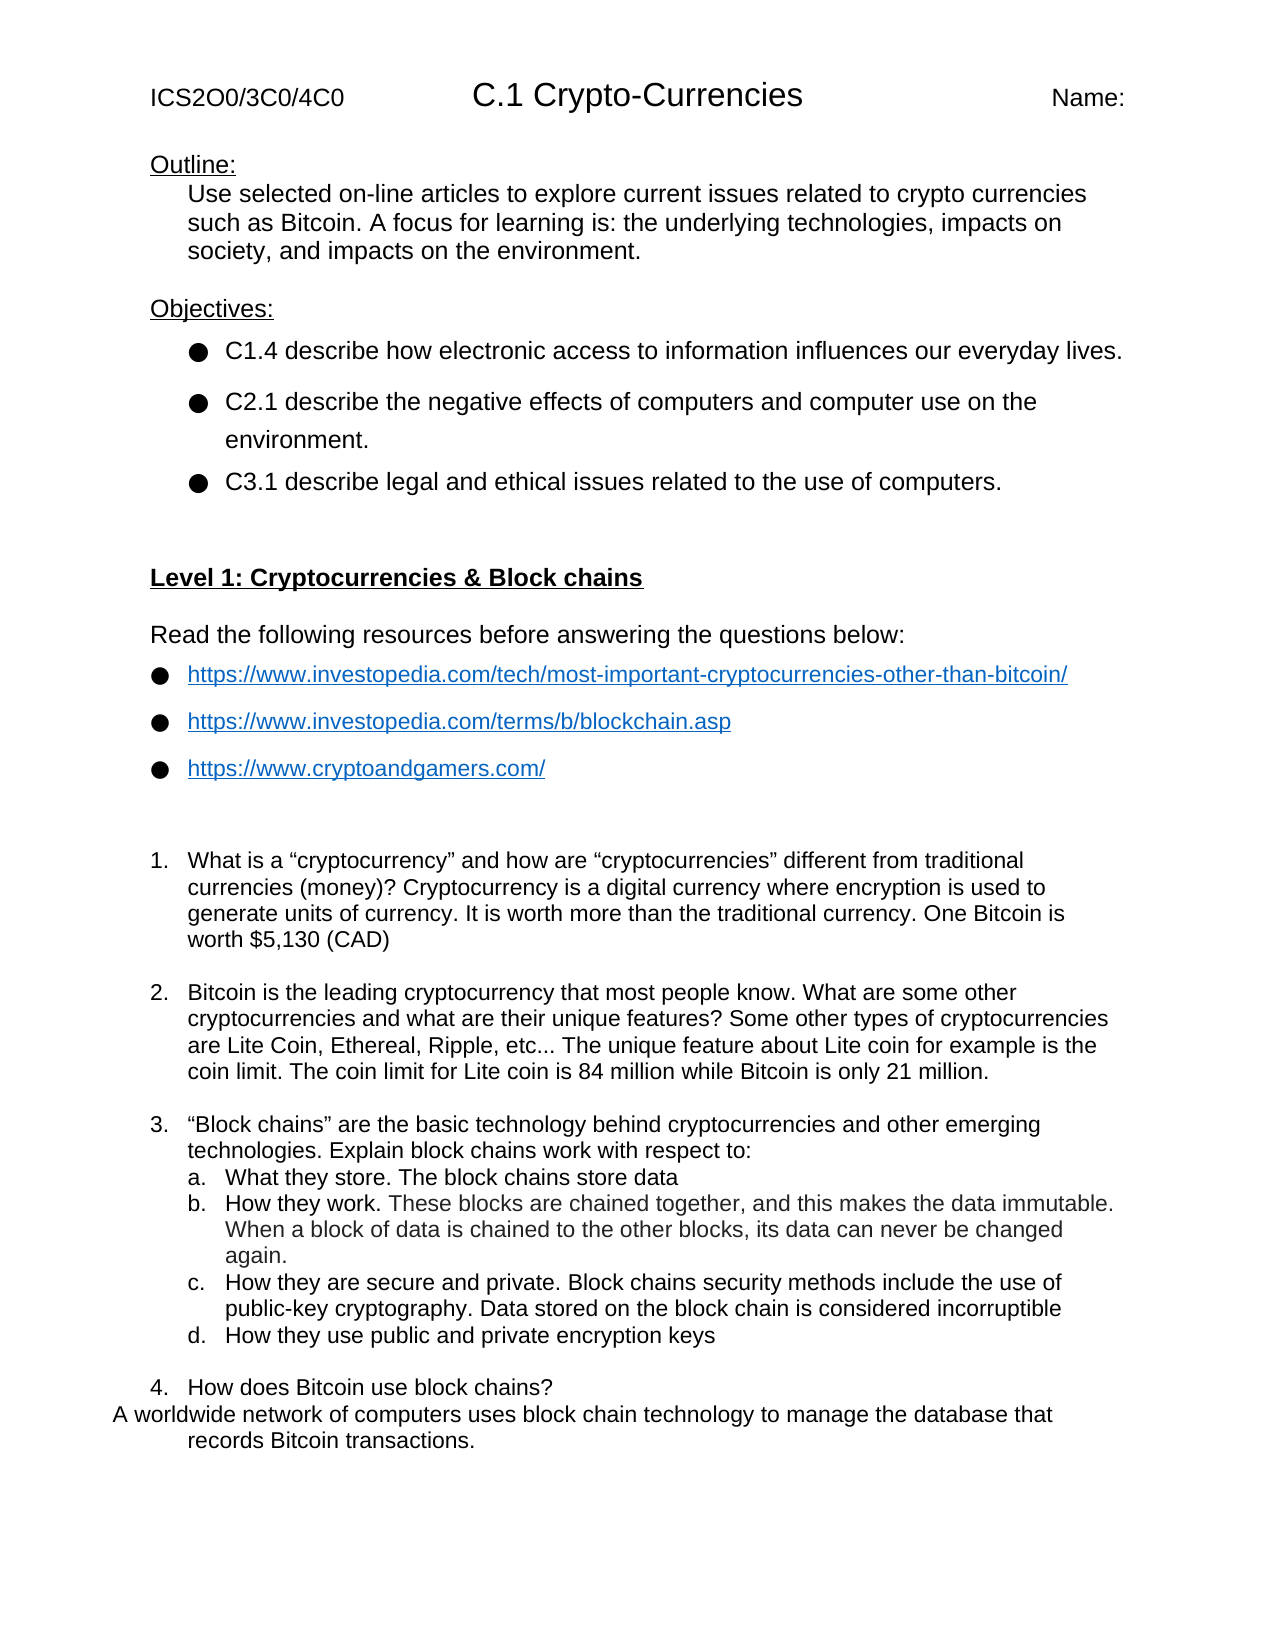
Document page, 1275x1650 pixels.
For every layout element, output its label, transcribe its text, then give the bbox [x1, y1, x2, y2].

text Read the following resources before answering the questions below: [150, 620, 1125, 649]
list C3.1 describe legal and ethical issues related to the use of computers. [187, 454, 1125, 505]
list How they are secure and private. Block chains security methods include the use of public-key cryptography. Data stored on the block chain is considered incorruptible [187, 1269, 1125, 1322]
list “Block chains” are the basic technology behind cryptocurrencies and other emerging technologies. Explain block chains work with respect to: [150, 1111, 1125, 1163]
list Bitcoin is the leading cryptocurrency that most people know. What are some other cryptocurrencies and what are their unique features? Some other types of cryptocurrencies are Lite Coin, Ethereal, Ripple, etc... The unique feature about Lite coin for example is the coin limit. The coin limit for Lite coin is 84 million while Bitcoin is only 21 million. [150, 979, 1125, 1084]
list https://www.investopedia.com/tech/most-important-cryptocurrencies-other-than-bitcoin/ [150, 649, 1125, 696]
list https://www.investopedia.com/terms/b/blockchain.asp [150, 696, 1125, 743]
list C1.4 describe how electronic access to information influences our everyday lives. [187, 322, 1125, 374]
text Level 1: Cryptocurrencies & Block chains [150, 562, 1125, 591]
list How they work. These blocks are chained together, and this makes the data immutable. When a block of data is chained to the other blocks, its data can never be changed again. [187, 1190, 1125, 1269]
text A worldwide network of computers uses block chain technology to manage the database that records Bitcoin transactions. [112, 1401, 1125, 1453]
list What is a “cryptocurrency” and how are “cryptocurrencies” different from traditional currencies (money)? Cryptocurrency is a digital currency where encryption is used to generate units of currency. It is worth more than the traditional currency. One Bitcoin is worth $5,130 (CAD) [150, 847, 1125, 953]
list How they use public and private encryption keys [187, 1322, 1125, 1348]
list What they store. The block chains store data [187, 1163, 1125, 1190]
list https://www.cryptoandgamers.com/ [150, 743, 1125, 790]
list How does Bitcoin use block chains? [150, 1374, 1125, 1401]
text Use selected on-line articles to explore current issues related to crypto currencies such as Bitcoin. A focus for learning is: the underlying technologies, impacts on society, and impacts on the environment. [187, 179, 1125, 265]
text Objectives: [150, 294, 1125, 322]
text Outline: [150, 150, 1125, 179]
list C2.1 describe the negative effects of computers and computer use on the environment. [187, 374, 1125, 454]
